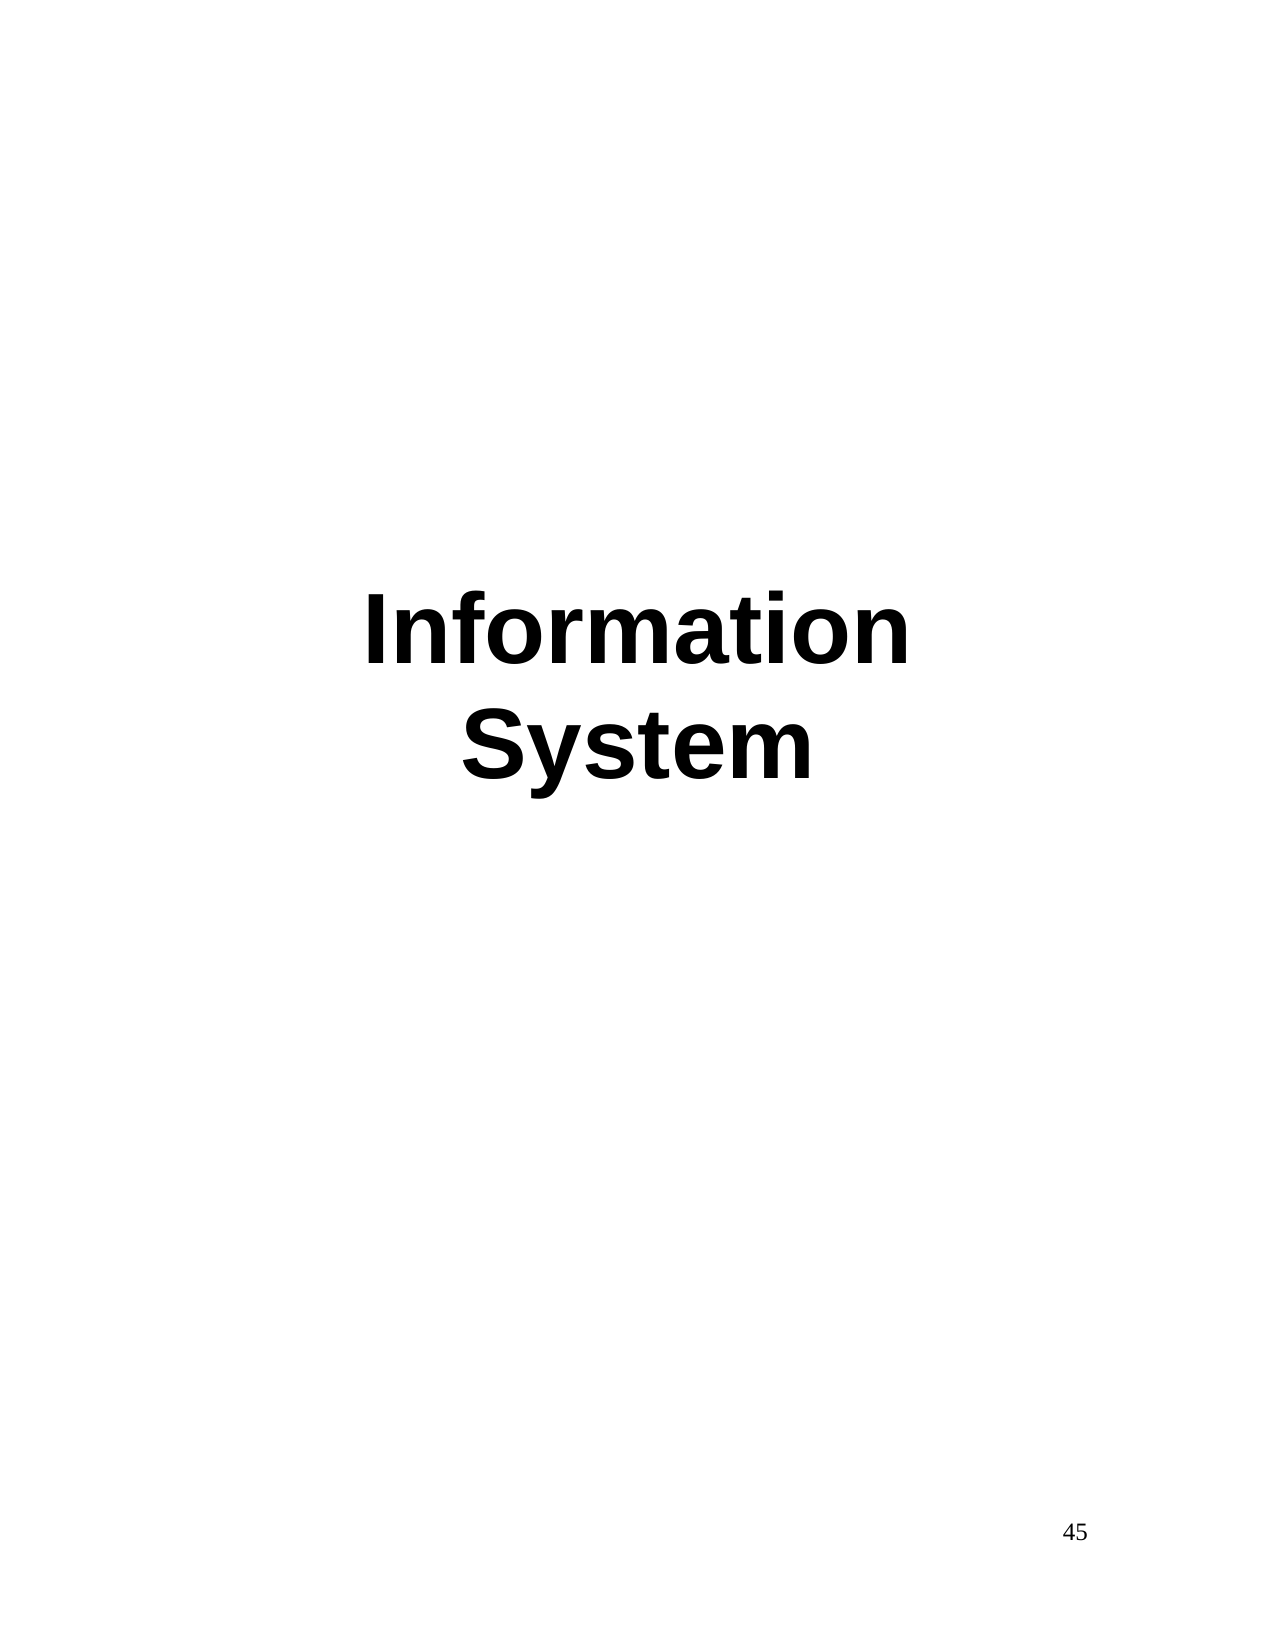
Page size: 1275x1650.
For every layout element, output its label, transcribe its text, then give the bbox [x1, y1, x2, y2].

subtitle Information System [187, 692, 1087, 922]
